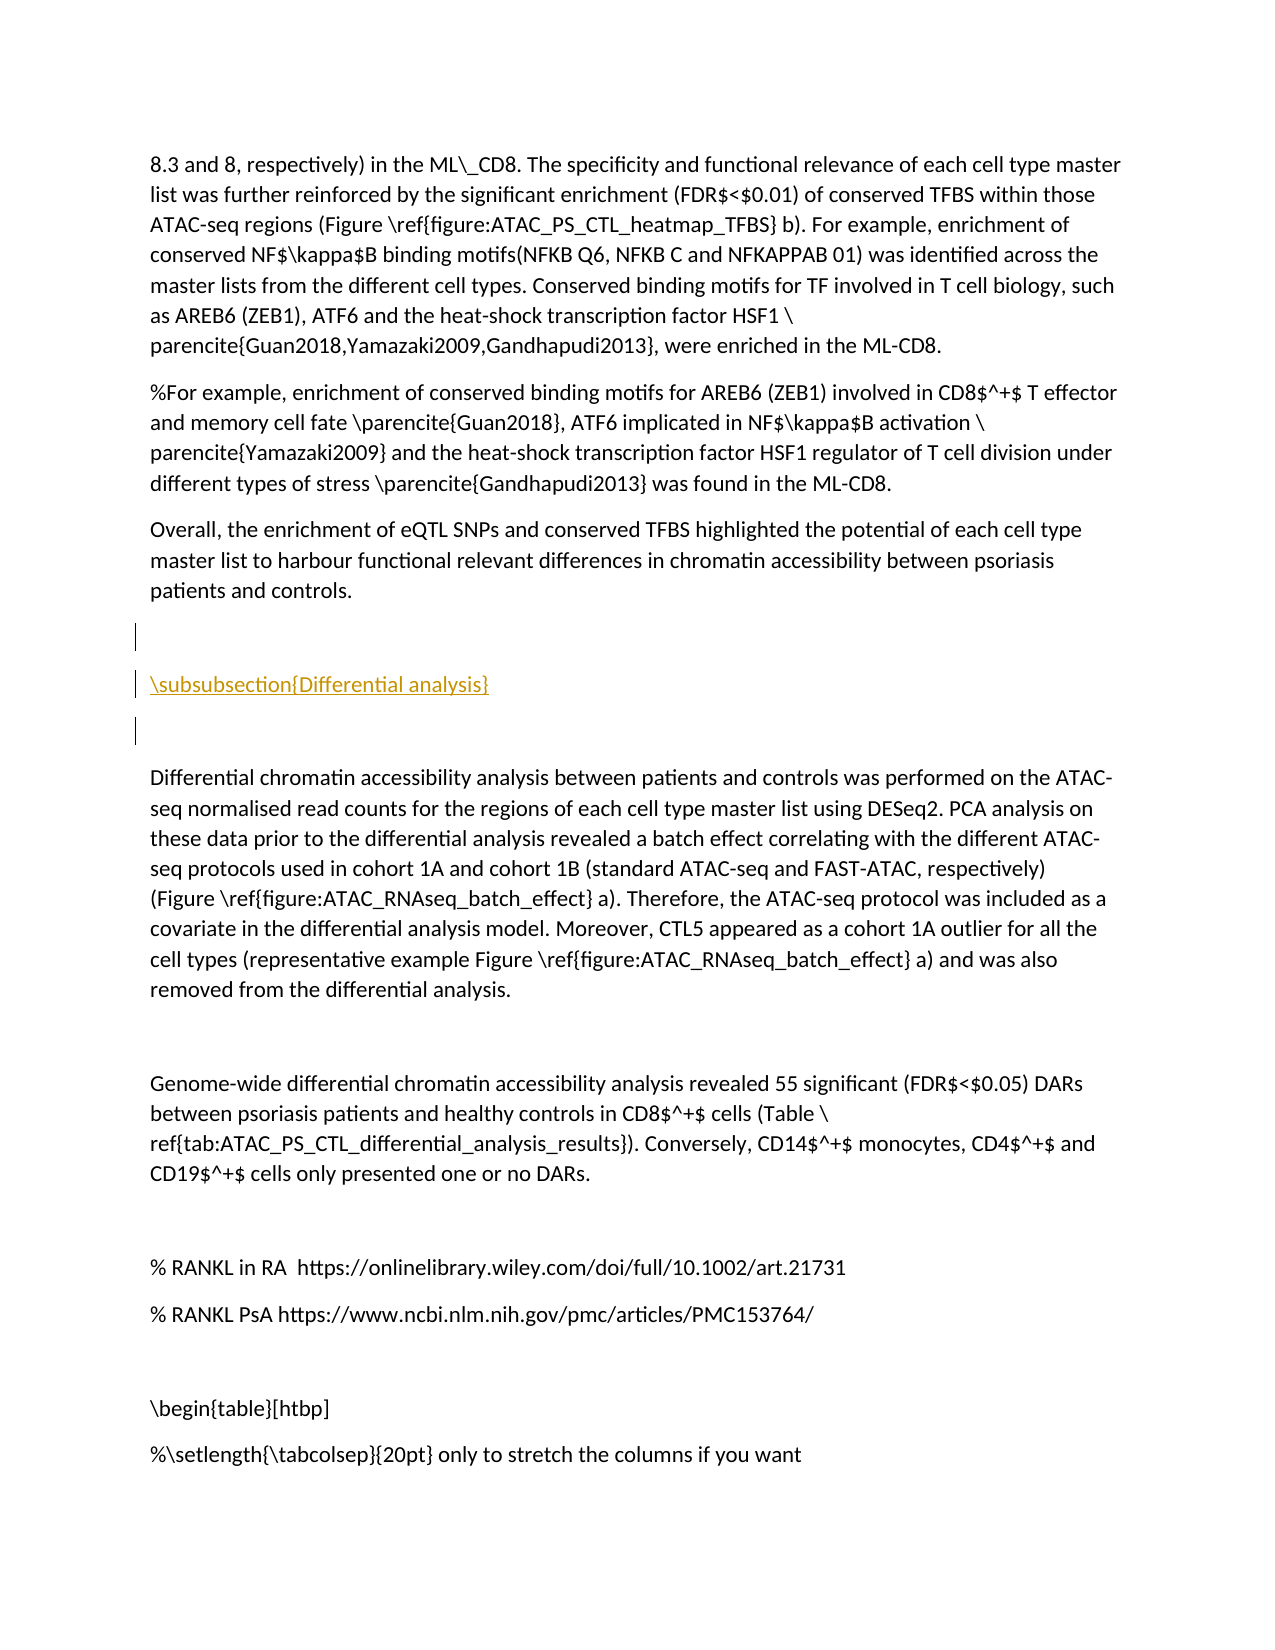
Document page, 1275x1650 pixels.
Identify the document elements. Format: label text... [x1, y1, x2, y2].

text % RANKL in RA https://onlinelibrary.wiley.com/doi/full/10.1002/art.21731 [150, 1253, 1125, 1281]
text \begin{table}[htbp] [150, 1394, 1125, 1422]
text Overall, the enrichment of eQTL SNPs and conserved TFBS highlighted the potential of each cell type master list to harbour functional relevant differences in chromatin accessibility between psoriasis patients and controls. [150, 516, 1125, 604]
text % RANKL PsA https://www.ncbi.nlm.nih.gov/pmc/articles/PMC153764/ [150, 1300, 1125, 1328]
text Differential chromatin accessibility analysis between patients and controls was performed on the ATAC-seq normalised read counts for the regions of each cell type master list using DESeq2. PCA analysis on these data prior to the differential analysis revealed a batch effect correlating with the different ATAC-seq protocols used in cohort 1A and cohort 1B (standard ATAC-seq and FAST-ATAC, respectively) (Figure \ref{figure:ATAC_RNAseq_batch_effect} a). Therefore, the ATAC-seq protocol was included as a covariate in the differential analysis model. Moreover, CTL5 appeared as a cohort 1A outlier for all the cell types (representative example Figure \ref{figure:ATAC_RNAseq_batch_effect} a) and was also removed from the differential analysis. [150, 763, 1125, 1003]
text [150, 150, 1125, 359]
text Genome-wide differential chromatin accessibility analysis revealed 55 significant (FDR$<$0.05) DARs between psoriasis patients and healthy controls in CD8$^+$ cells (Table \ref{tab:ATAC_PS_CTL_differential_analysis_results}). Conversely, CD14$^+$ monocytes, CD4$^+$ and CD19$^+$ cells only presented one or no DARs. [150, 1069, 1125, 1187]
text %For example, enrichment of conserved binding motifs for AREB6 (ZEB1) involved in CD8$^+$ T effector and memory cell fate \parencite{Guan2018}, ATF6 implicated in NF$\kappa$B activation \parencite{Yamazaki2009} and the heat-shock transcription factor HSF1 regulator of T cell division under different types of stress \parencite{Gandhapudi2013} was found in the ML-CD8. [150, 378, 1125, 497]
text %\setlength{\tabcolsep}{20pt} only to stretch the columns if you want [150, 1441, 1125, 1469]
